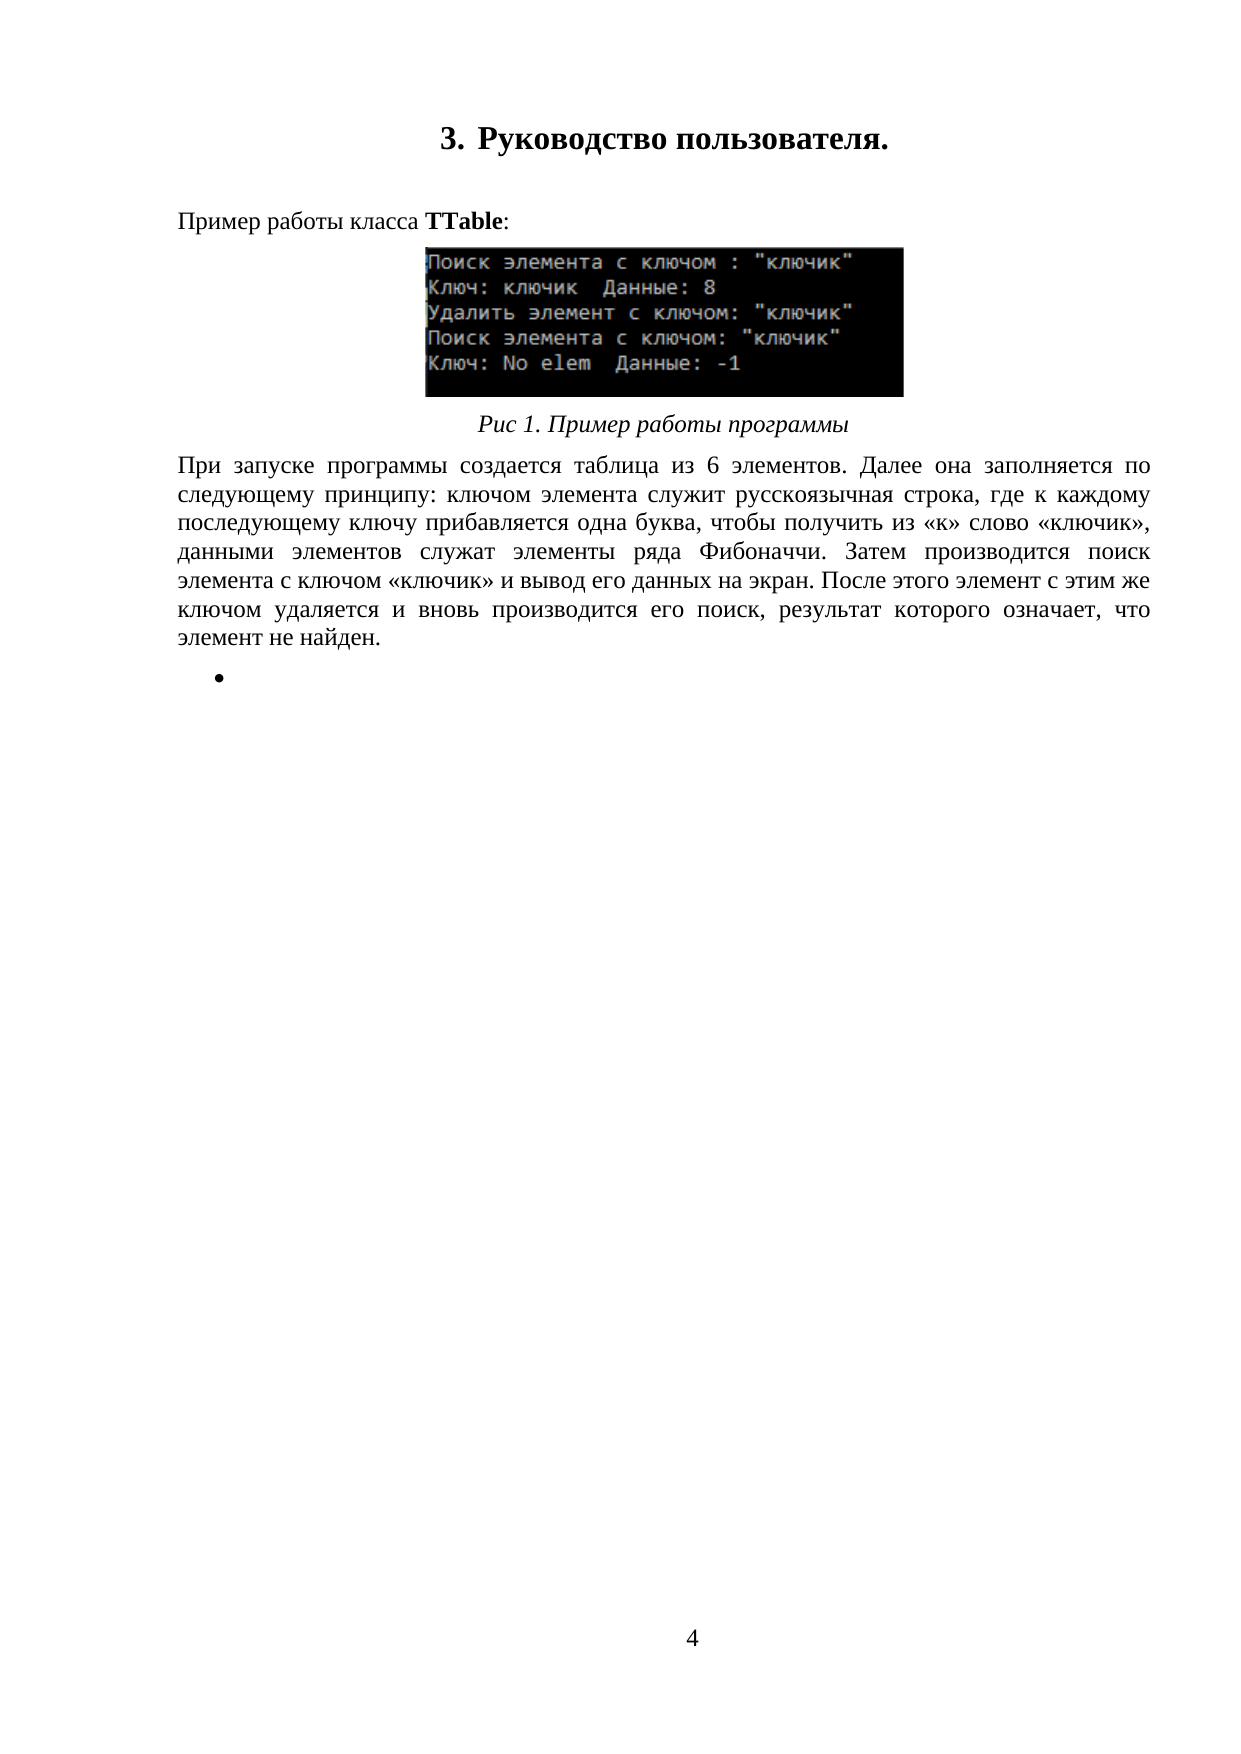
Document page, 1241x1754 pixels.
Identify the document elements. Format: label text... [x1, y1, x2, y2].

subtitle Руководство пользователя. [177, 118, 1152, 156]
text Рис 1. Пример работы программы [177, 409, 1152, 437]
text Пример работы класса TTable: [177, 206, 1152, 235]
text При запуске программы создается таблица из 6 элементов. Далее она заполняется по следующему принципу: ключом элемента служит русскоязычная строка, где к каждому последующему ключу прибавляется одна буква, чтобы получить из «к» слово «ключик», данными элементов служат элементы ряда Фибоначчи. Затем производится поиск элемента с ключом «ключик» и вывод его данных на экран. После этого элемент с этим же ключом удаляется и вновь производится его поиск, результат которого означает, что элемент не найден. [177, 450, 1152, 651]
picture [425, 247, 904, 397]
